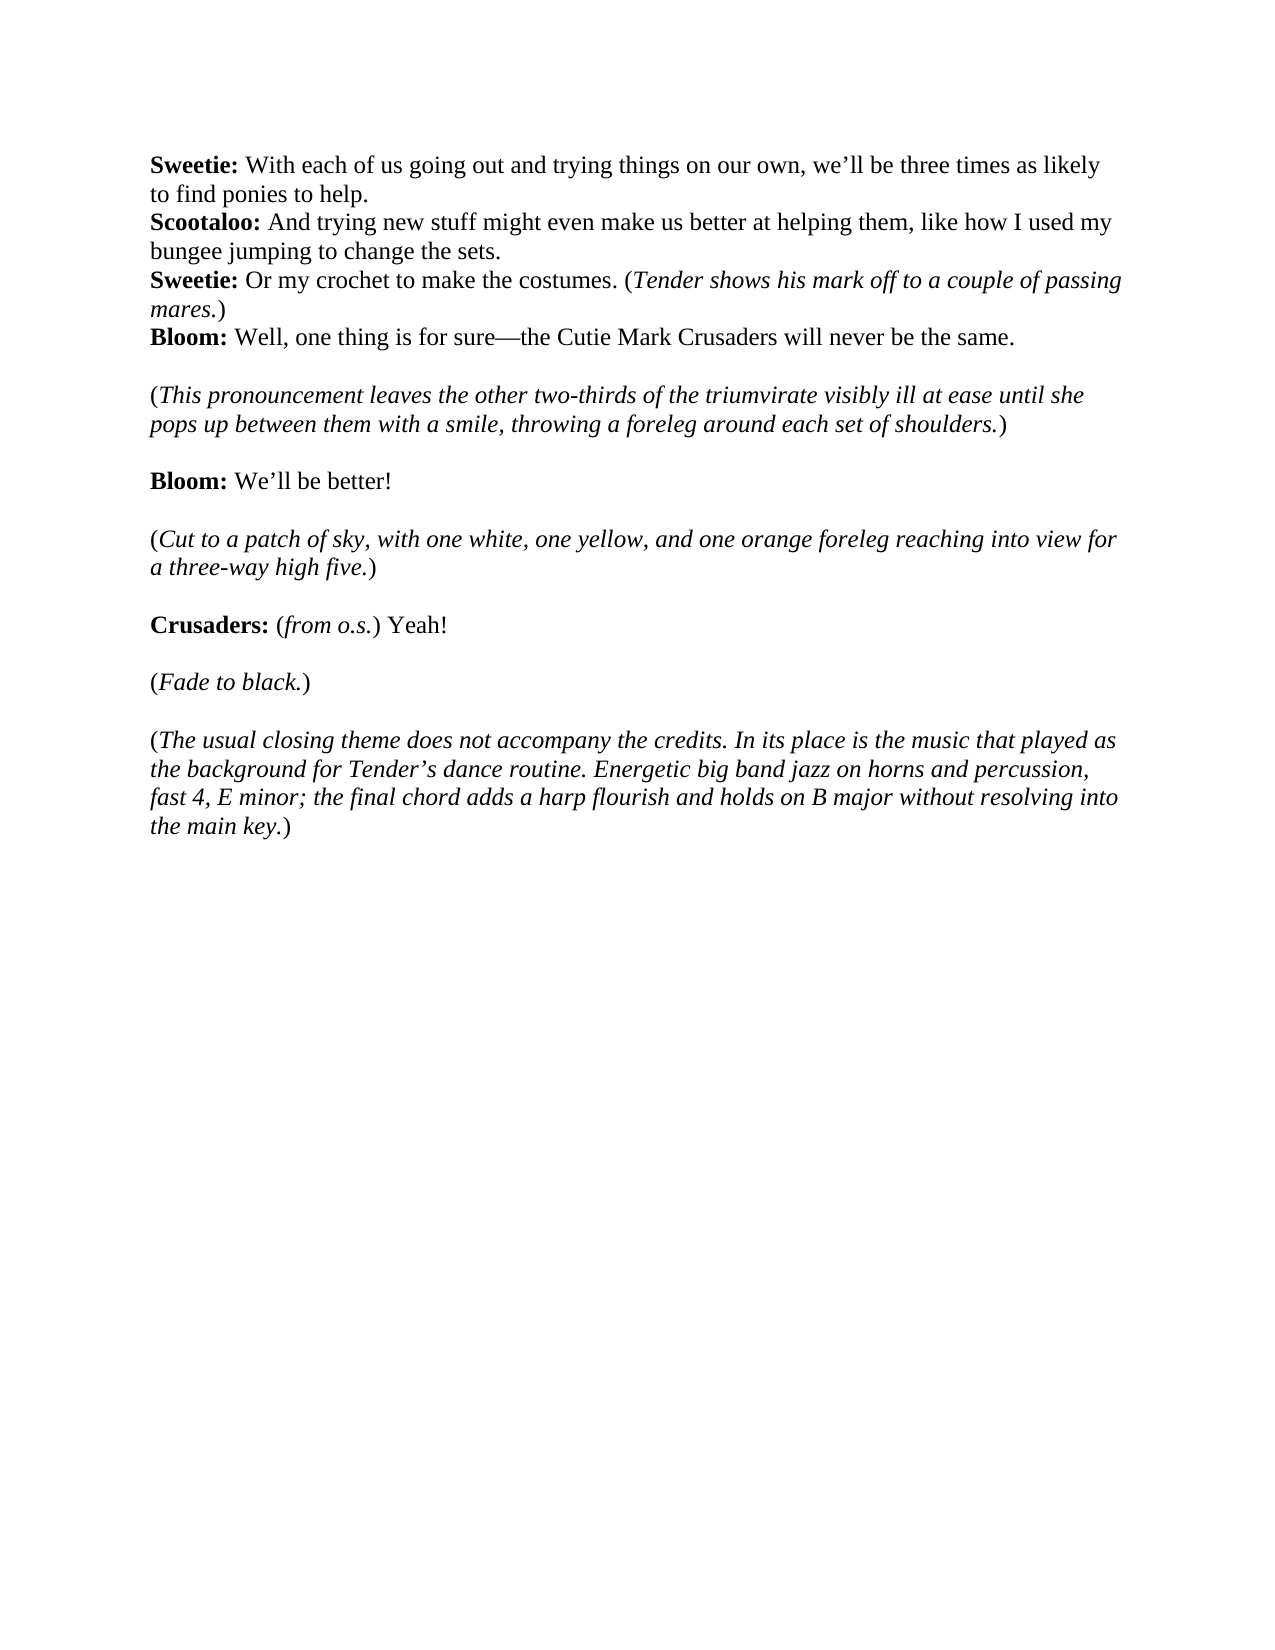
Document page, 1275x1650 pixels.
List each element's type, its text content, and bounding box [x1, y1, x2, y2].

text Sweetie: With each of us going out and trying things on our own, we’ll be three times as likely to find ponies to help. [150, 150, 1125, 207]
text (This pronouncement leaves the other two-thirds of the triumvirate visibly ill at ease until she pops up between them with a smile, throwing a foreleg around each set of shoulders.) [150, 380, 1125, 437]
text Scootaloo: And trying new stuff might even make us better at helping them, like how I used my bungee jumping to change the sets. [150, 207, 1125, 265]
text Bloom: We’ll be better! [150, 466, 1125, 495]
text (Fade to black.) [150, 667, 1125, 696]
text Crusaders: (from o.s.) Yeah! [150, 610, 1125, 639]
text (The usual closing theme does not accompany the credits. In its place is the music that played as the background for Tender’s dance routine. Energetic big band jazz on horns and percussion, fast 4, E minor; the final chord adds a harp flourish and holds on B major without resolving into the main key.) [150, 725, 1125, 840]
text Sweetie: Or my crochet to make the costumes. (Tender shows his mark off to a couple of passing mares.) [150, 265, 1125, 322]
text (Cut to a patch of sky, with one white, one yellow, and one orange foreleg reaching into view for a three-way high five.) [150, 524, 1125, 581]
text Bloom: Well, one thing is for sure—the Cutie Mark Crusaders will never be the same. [150, 322, 1125, 351]
